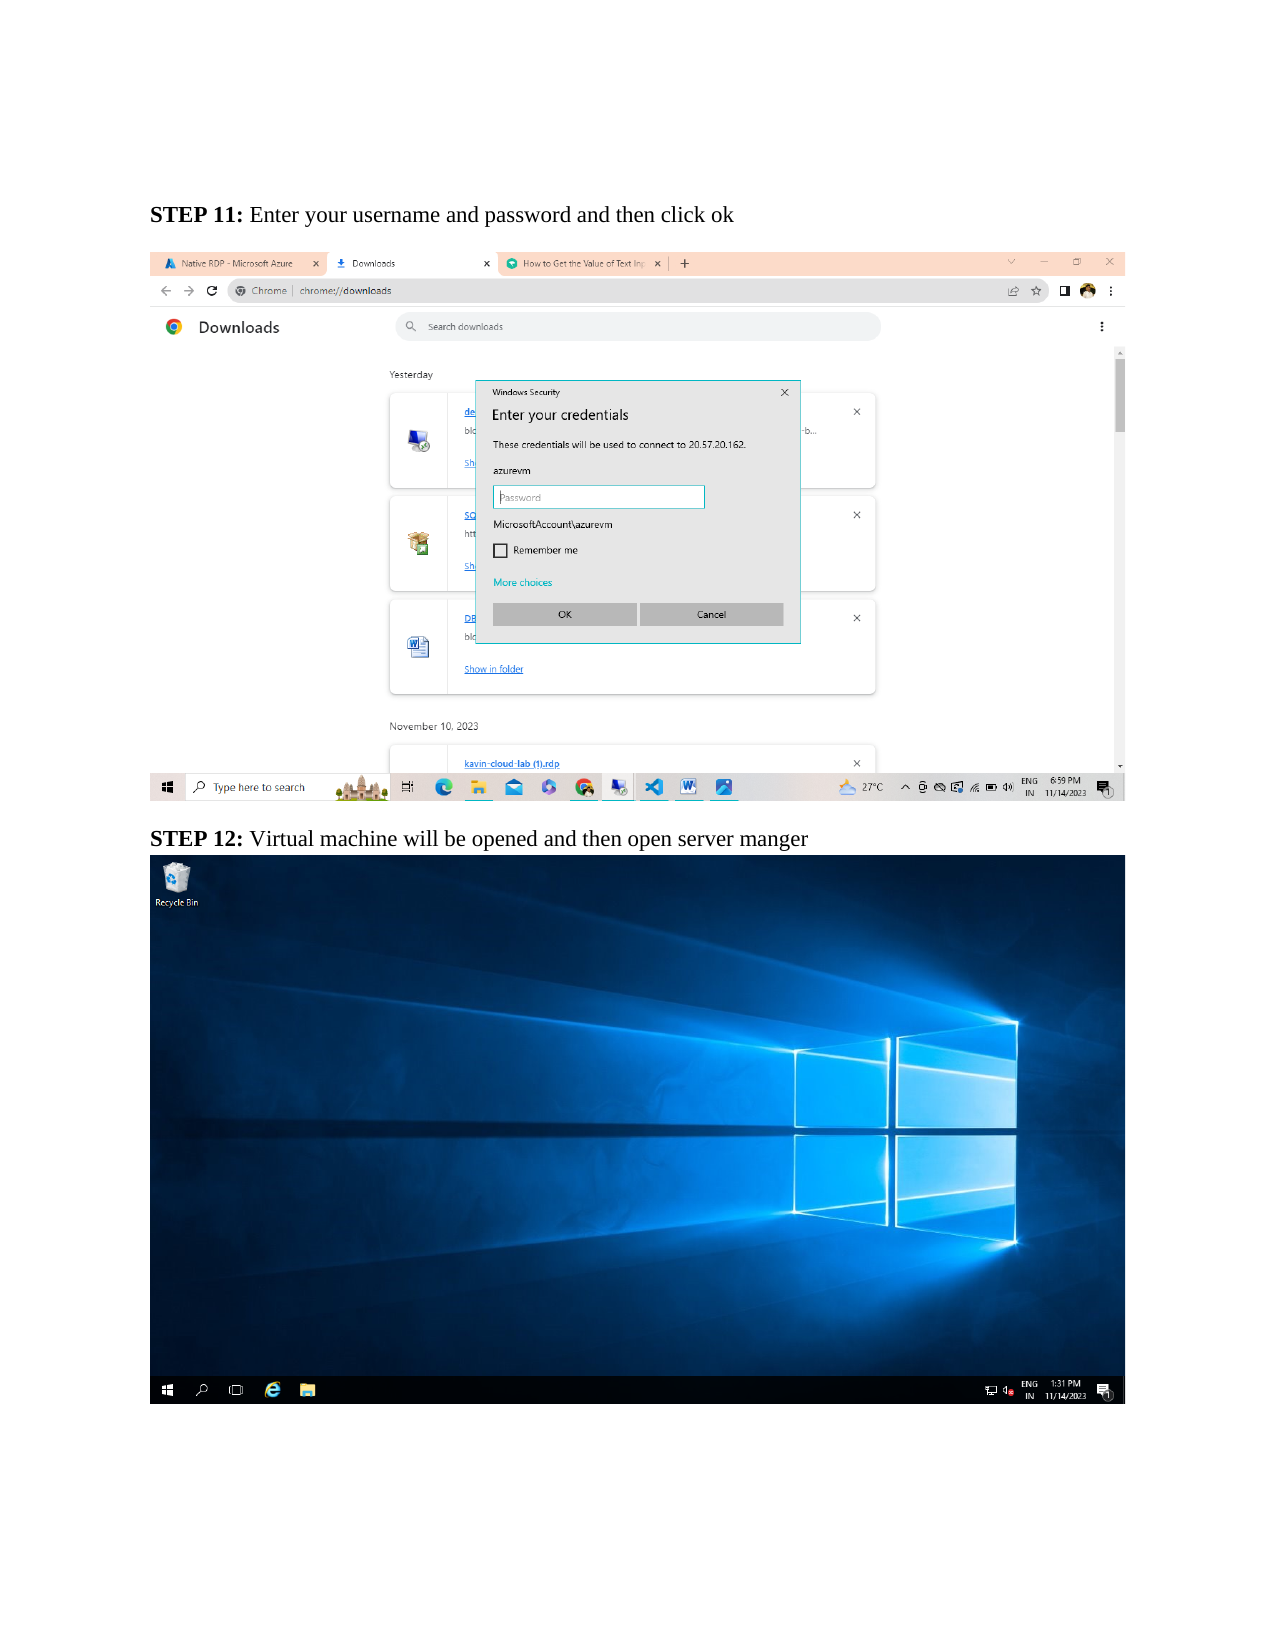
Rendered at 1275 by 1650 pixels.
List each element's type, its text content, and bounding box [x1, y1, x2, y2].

text STEP 12: Virtual machine will be opened and then open server manger [150, 825, 1125, 855]
picture [150, 252, 1125, 801]
picture [150, 855, 1125, 1404]
text STEP 11: Enter your username and password and then click ok [150, 201, 1125, 227]
